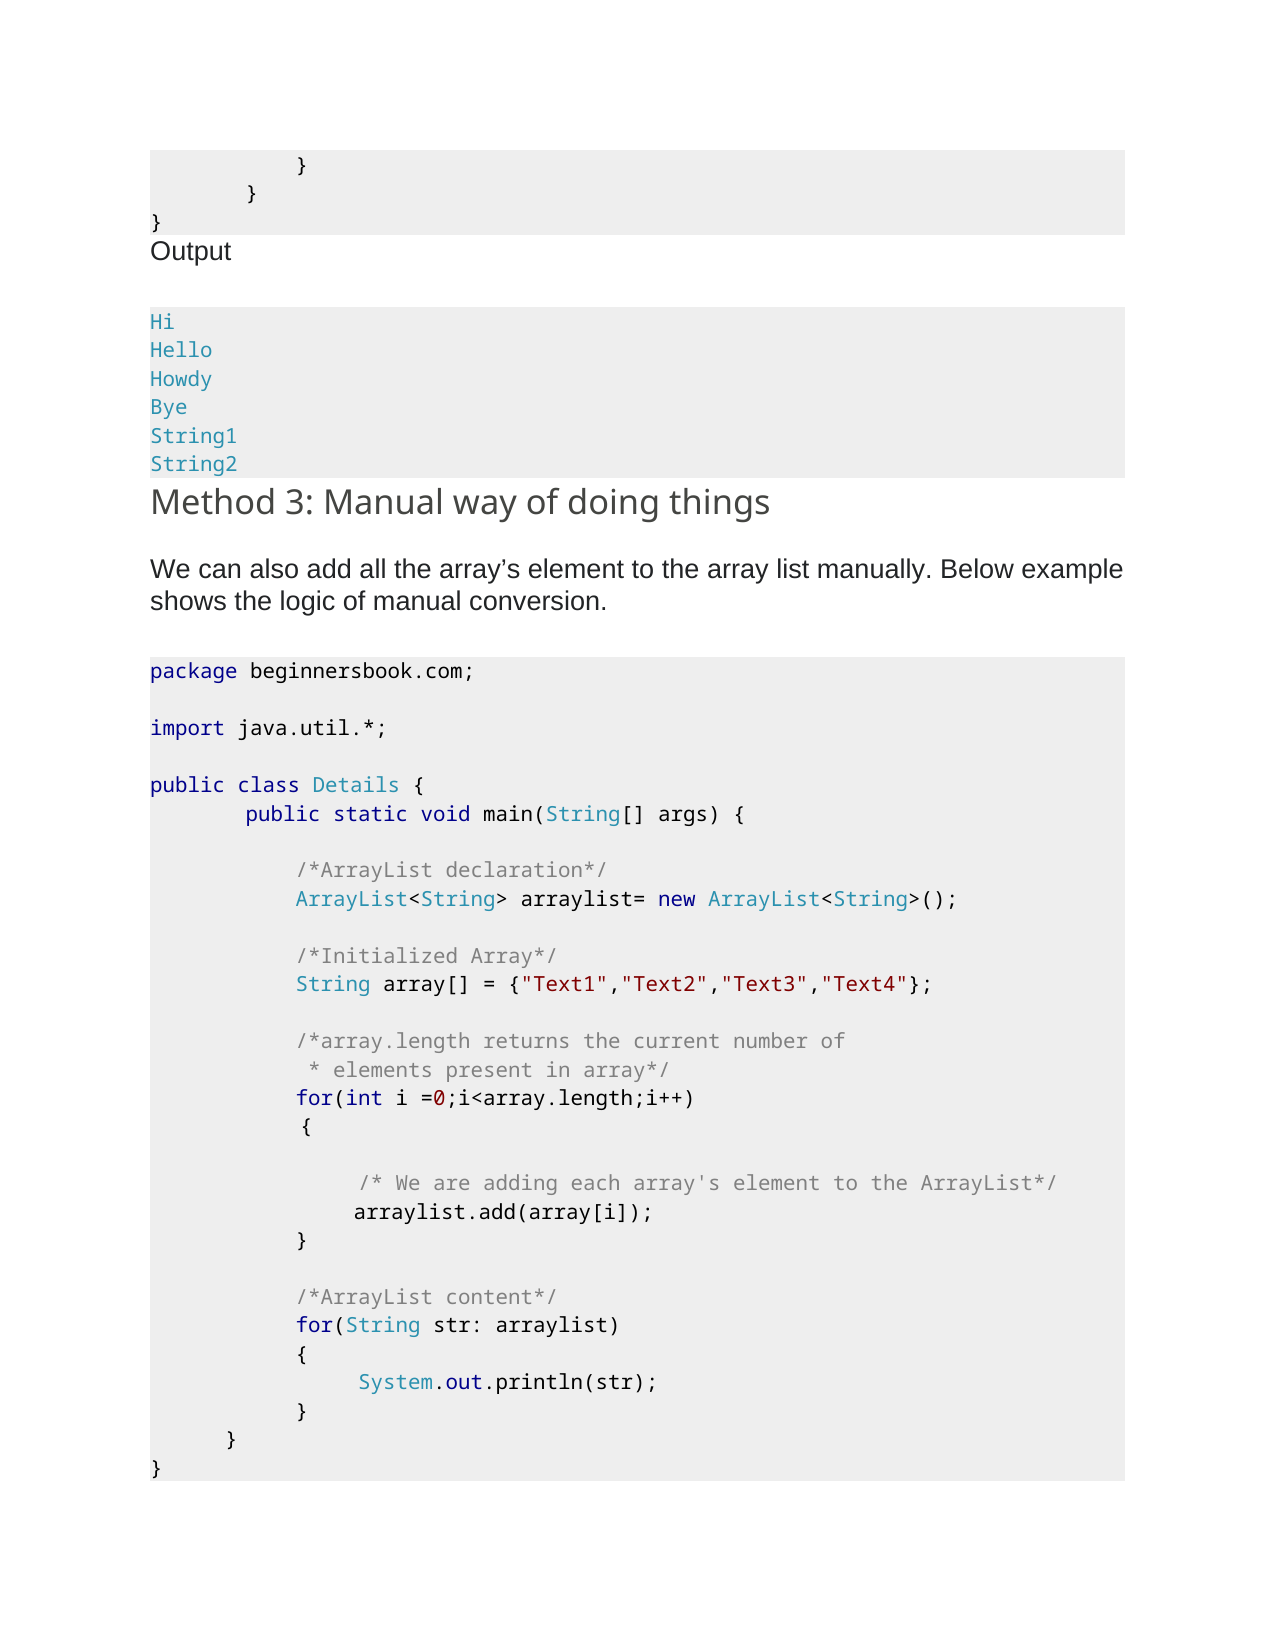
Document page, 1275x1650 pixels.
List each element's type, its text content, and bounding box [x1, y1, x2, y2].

text /*array.length returns the current number of [150, 1026, 1125, 1055]
text } [150, 1424, 1125, 1453]
text } [150, 150, 1125, 178]
text for(String str: arraylist) [150, 1311, 1125, 1339]
subtitle Method 3: Manual way of doing things [150, 478, 1125, 525]
text ArrayList<String> arraylist= new ArrayList<String>(); [150, 884, 1125, 912]
text { [150, 1112, 1125, 1140]
text /*ArrayList declaration*/ [150, 856, 1125, 884]
text arraylist.add(array[i]); [150, 1197, 1125, 1225]
text } [150, 1225, 1125, 1254]
text /*Initialized Array*/ [150, 941, 1125, 969]
text } [150, 207, 1125, 235]
text for(int i =0;i<array.length;i++) [150, 1083, 1125, 1112]
text { [150, 1339, 1125, 1367]
text /*ArrayList content*/ [150, 1282, 1125, 1311]
text String2 [150, 449, 1125, 478]
text Howdy [150, 364, 1125, 392]
text public static void main(String[] args) { [150, 799, 1125, 827]
text Bye [150, 392, 1125, 421]
text Output [150, 235, 1125, 267]
text Hi [150, 307, 1125, 336]
text System.out.println(str); [150, 1367, 1125, 1396]
text Hello [150, 336, 1125, 364]
text } [150, 1453, 1125, 1481]
text /* We are adding each array's element to the ArrayList*/ [150, 1168, 1125, 1197]
text import java.util.*; [150, 713, 1125, 742]
text public class Details { [150, 770, 1125, 799]
text * elements present in array*/ [150, 1055, 1125, 1083]
text We can also add all the array’s element to the array list manually. Below example shows the logic of manual conversion. [150, 553, 1125, 616]
text String1 [150, 421, 1125, 449]
text String array[] = {"Text1","Text2","Text3","Text4"}; [150, 969, 1125, 998]
text } [150, 178, 1125, 207]
text package beginnersbook.com; [150, 657, 1125, 685]
text } [150, 1396, 1125, 1424]
